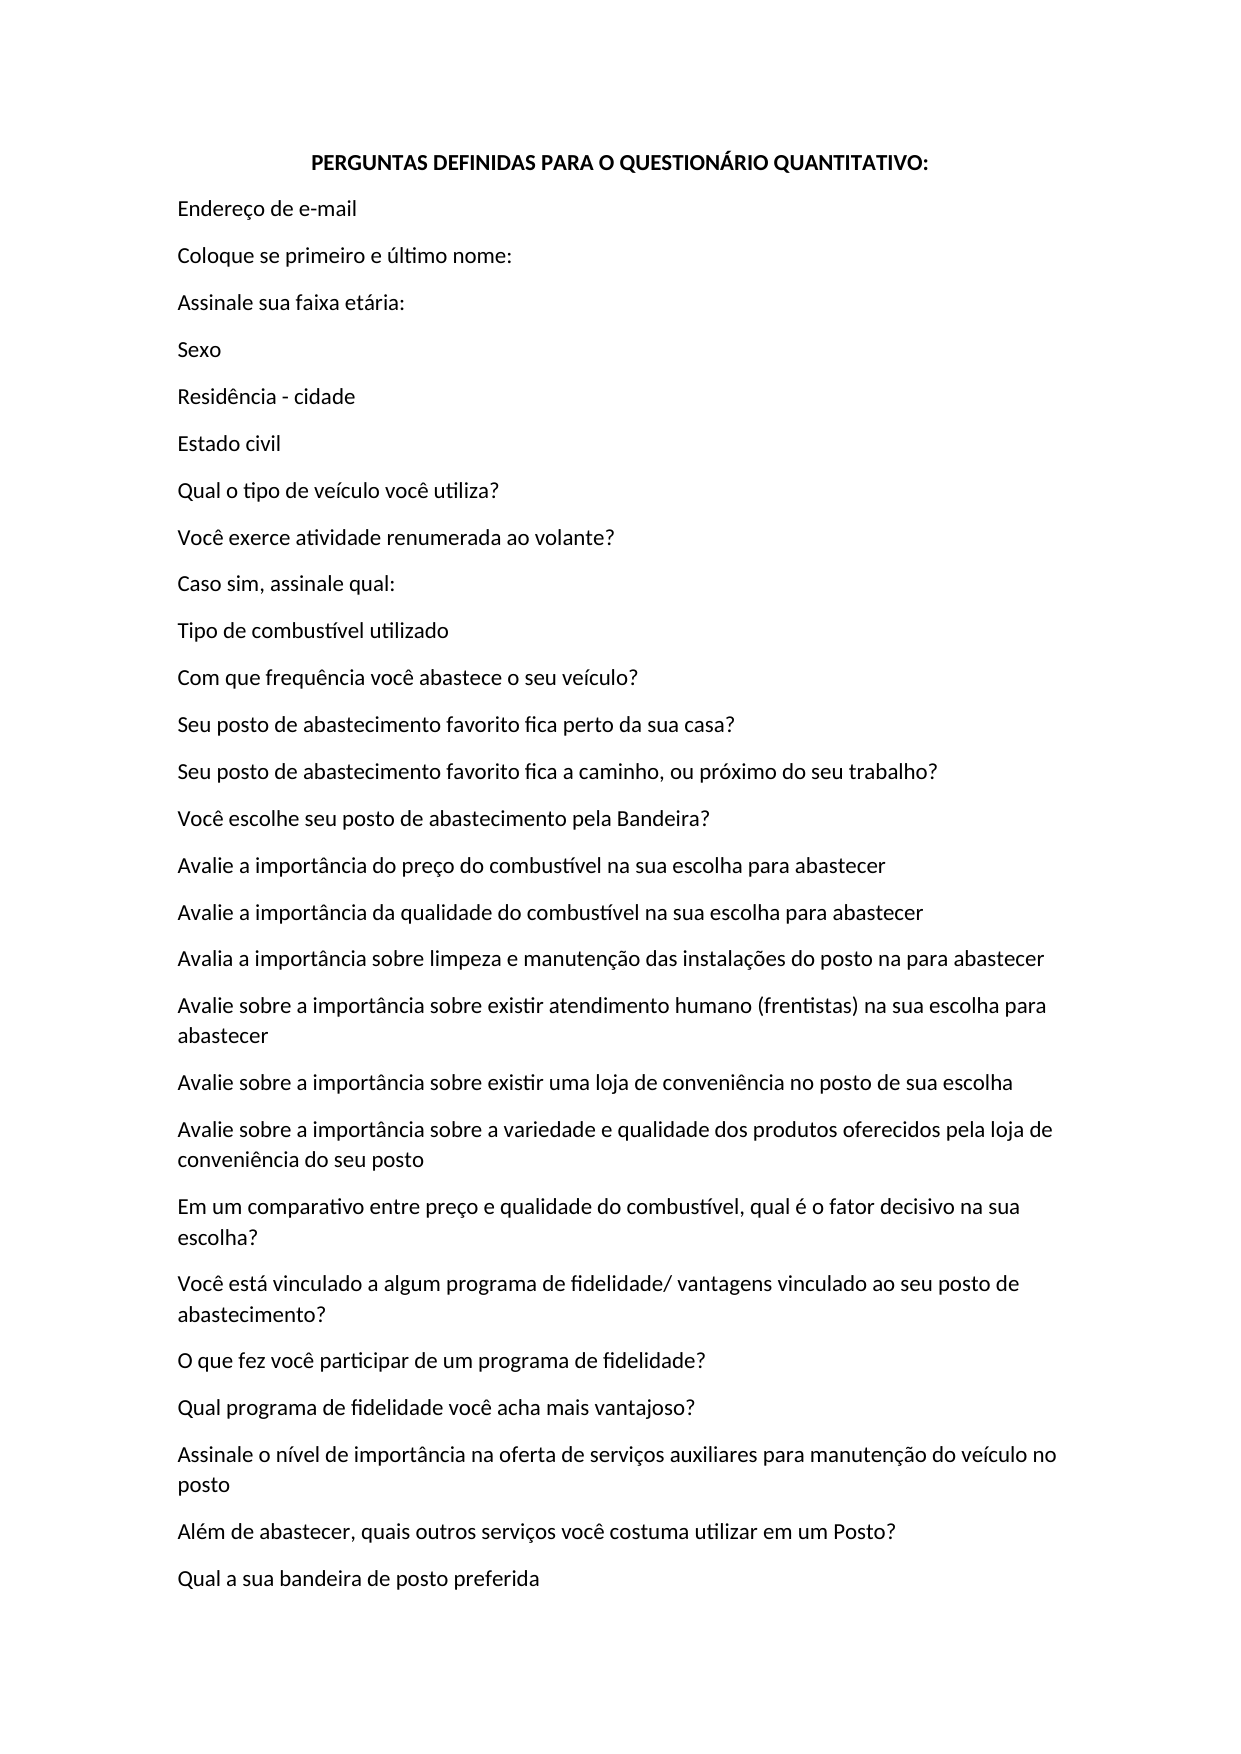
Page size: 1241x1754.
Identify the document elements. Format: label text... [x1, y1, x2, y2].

text Assinale o nível de importância na oferta de serviços auxiliares para manutenção do veículo no posto [177, 1440, 1063, 1498]
text Qual programa de fidelidade você acha mais vantajoso? [177, 1393, 1063, 1421]
text Caso sim, assinale qual: [177, 569, 1063, 597]
text Avalie sobre a importância sobre existir atendimento humano (frentistas) na sua escolha para abastecer [177, 991, 1063, 1049]
text Assinale sua faixa etária: [177, 288, 1063, 316]
text Além de abastecer, quais outros serviços você costuma utilizar em um Posto? [177, 1517, 1063, 1545]
text O que fez você participar de um programa de fidelidade? [177, 1347, 1063, 1374]
text Sexo [177, 335, 1063, 363]
text Seu posto de abastecimento favorito fica a caminho, ou próximo do seu trabalho? [177, 757, 1063, 785]
text Avalie sobre a importância sobre existir uma loja de conveniência no posto de sua escolha [177, 1068, 1063, 1096]
text Tipo de combustível utilizado [177, 616, 1063, 644]
text Endereço de e-mail [177, 194, 1063, 222]
text Em um comparativo entre preço e qualidade do combustível, qual é o fator decisivo na sua escolha? [177, 1192, 1063, 1251]
text Residência - cidade [177, 382, 1063, 410]
text Você exerce atividade renumerada ao volante? [177, 523, 1063, 551]
text Qual a sua bandeira de posto preferida [177, 1564, 1063, 1592]
text Coloque se primeiro e último nome: [177, 241, 1063, 269]
text Avalie a importância do preço do combustível na sua escolha para abastecer [177, 851, 1063, 879]
text Você está vinculado a algum programa de fidelidade/ vantagens vinculado ao seu posto de abastecimento? [177, 1269, 1063, 1328]
text Seu posto de abastecimento favorito fica perto da sua casa? [177, 710, 1063, 738]
text Avalie a importância da qualidade do combustível na sua escolha para abastecer [177, 898, 1063, 926]
text Qual o tipo de veículo você utiliza? [177, 476, 1063, 504]
text Avalia a importância sobre limpeza e manutenção das instalações do posto na para abastecer [177, 944, 1063, 972]
text Você escolhe seu posto de abastecimento pela Bandeira? [177, 804, 1063, 832]
text Estado civil [177, 429, 1063, 457]
text PERGUNTAS DEFINIDAS PARA O QUESTIONÁRIO QUANTITATIVO: [177, 148, 1063, 176]
text Com que frequência você abastece o seu veículo? [177, 663, 1063, 691]
text Avalie sobre a importância sobre a variedade e qualidade dos produtos oferecidos pela loja de conveniência do seu posto [177, 1115, 1063, 1173]
